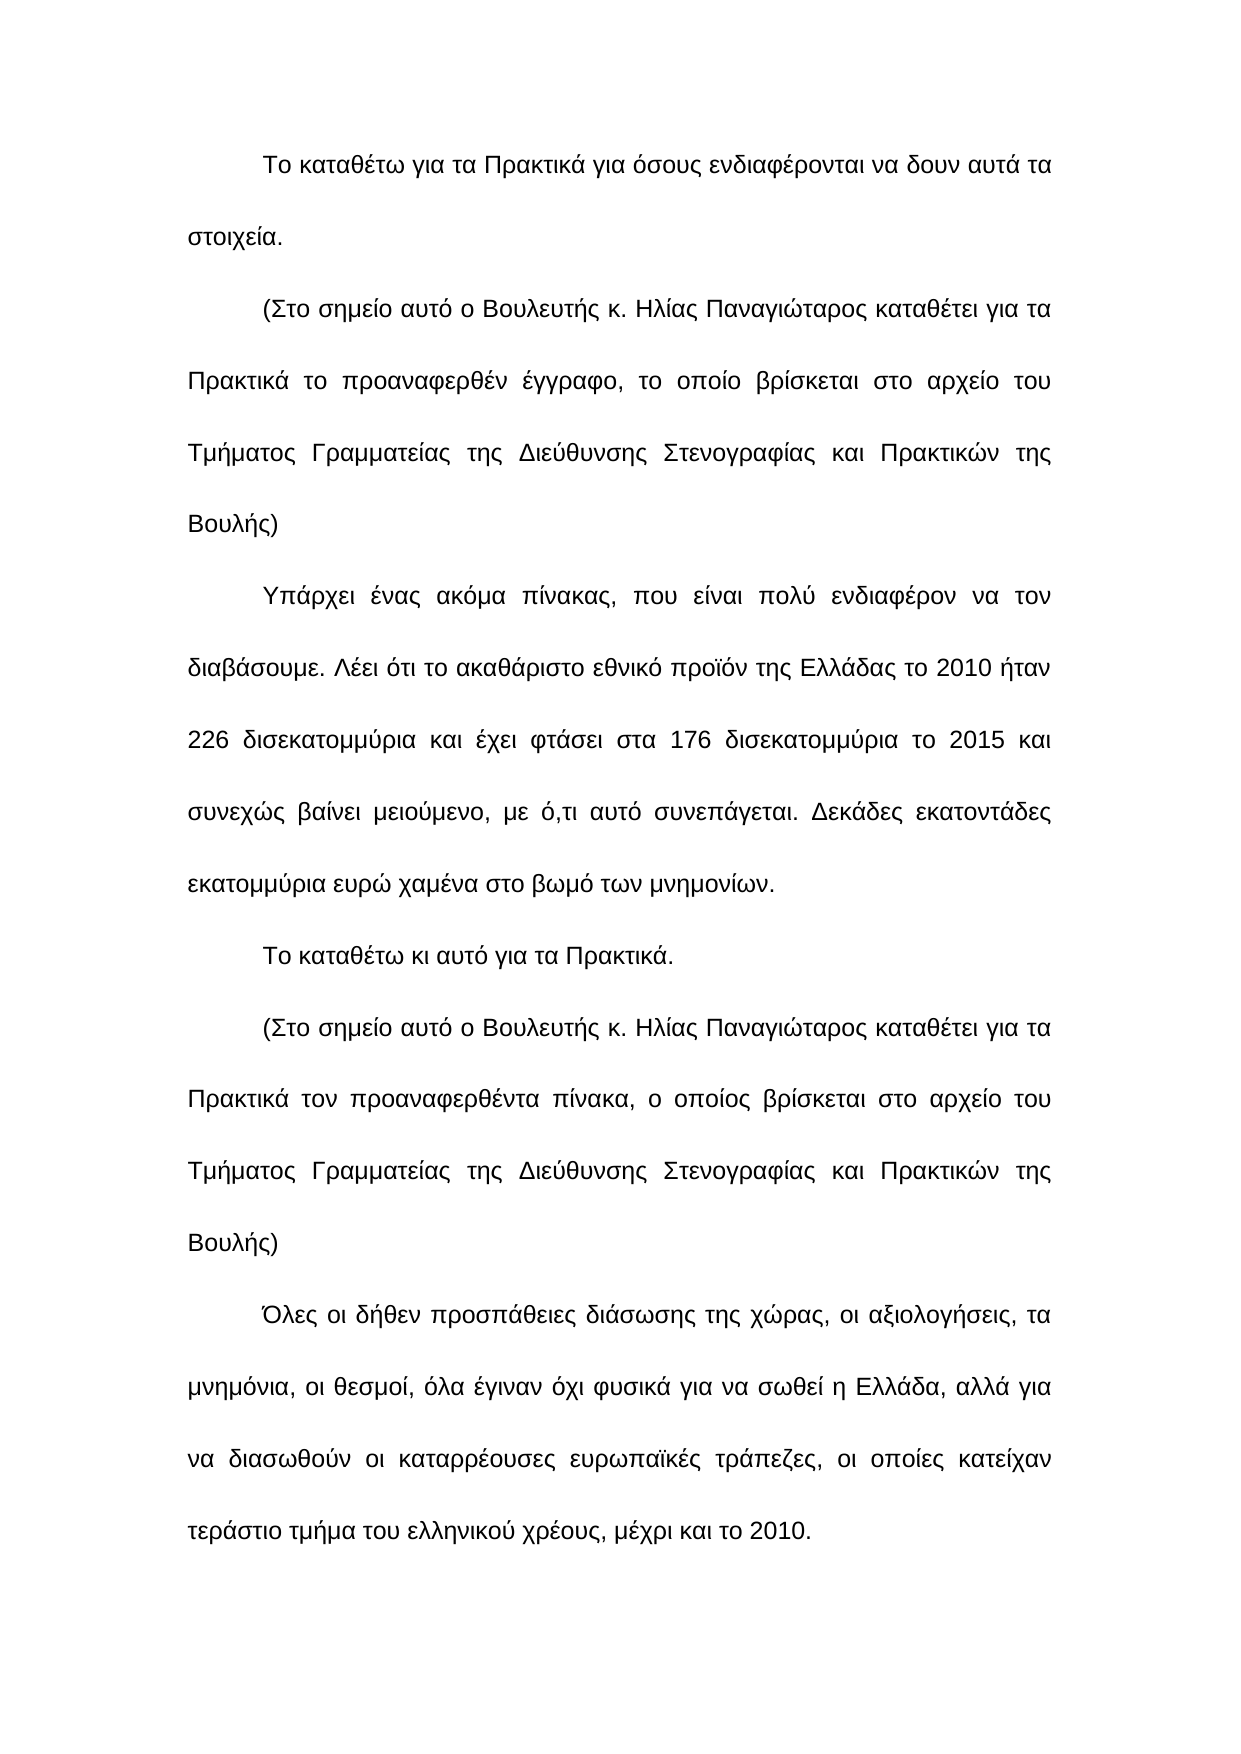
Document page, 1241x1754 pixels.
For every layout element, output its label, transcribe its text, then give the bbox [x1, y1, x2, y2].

text (Στο σημείο αυτό ο Βουλευτής κ. Ηλίας Παναγιώταρος καταθέτει για τα Πρακτικά τον προαναφερθέντα πίνακα, ο οποίος βρίσκεται στο αρχείο του Τμήματος Γραμματείας της Διεύθυνσης Στενογραφίας και Πρακτικών της Βουλής) [187, 1012, 1053, 1257]
text Όλες οι δήθεν προσπάθειες διάσωσης της χώρας, οι αξιολογήσεις, τα μνημόνια, οι θεσμοί, όλα έγιναν όχι φυσικά για να σωθεί η Ελλάδα, αλλά για να διασωθούν οι καταρρέουσες ευρωπαϊκές τράπεζες, οι οποίες κατείχαν τεράστιο τμήμα του ελληνικού χρέους, μέχρι και το 2010. [187, 1300, 1053, 1544]
text (Στο σημείο αυτό ο Βουλευτής κ. Ηλίας Παναγιώταρος καταθέτει για τα Πρακτικά το προαναφερθέν έγγραφο, το οποίο βρίσκεται στο αρχείο του Τμήματος Γραμματείας της Διεύθυνσης Στενογραφίας και Πρακτικών της Βουλής) [187, 294, 1053, 538]
text Το καταθέτω κι αυτό για τα Πρακτικά. [187, 941, 1053, 969]
text Υπάρχει ένας ακόμα πίνακας, που είναι πολύ ενδιαφέρον να τον διαβάσουμε. Λέει ότι το ακαθάριστο εθνικό προϊόν της Ελλάδας το 2010 ήταν 226 δισεκατομμύρια και έχει φτάσει στα 176 δισεκατομμύρια το 2015 και συνεχώς βαίνει μειούμενο, με ό,τι αυτό συνεπάγεται. Δεκάδες εκατοντάδες εκατομμύρια ευρώ χαμένα στο βωμό των μνημονίων. [187, 581, 1053, 897]
text Το καταθέτω για τα Πρακτικά για όσους ενδιαφέρονται να δουν αυτά τα στοιχεία. [187, 150, 1053, 251]
